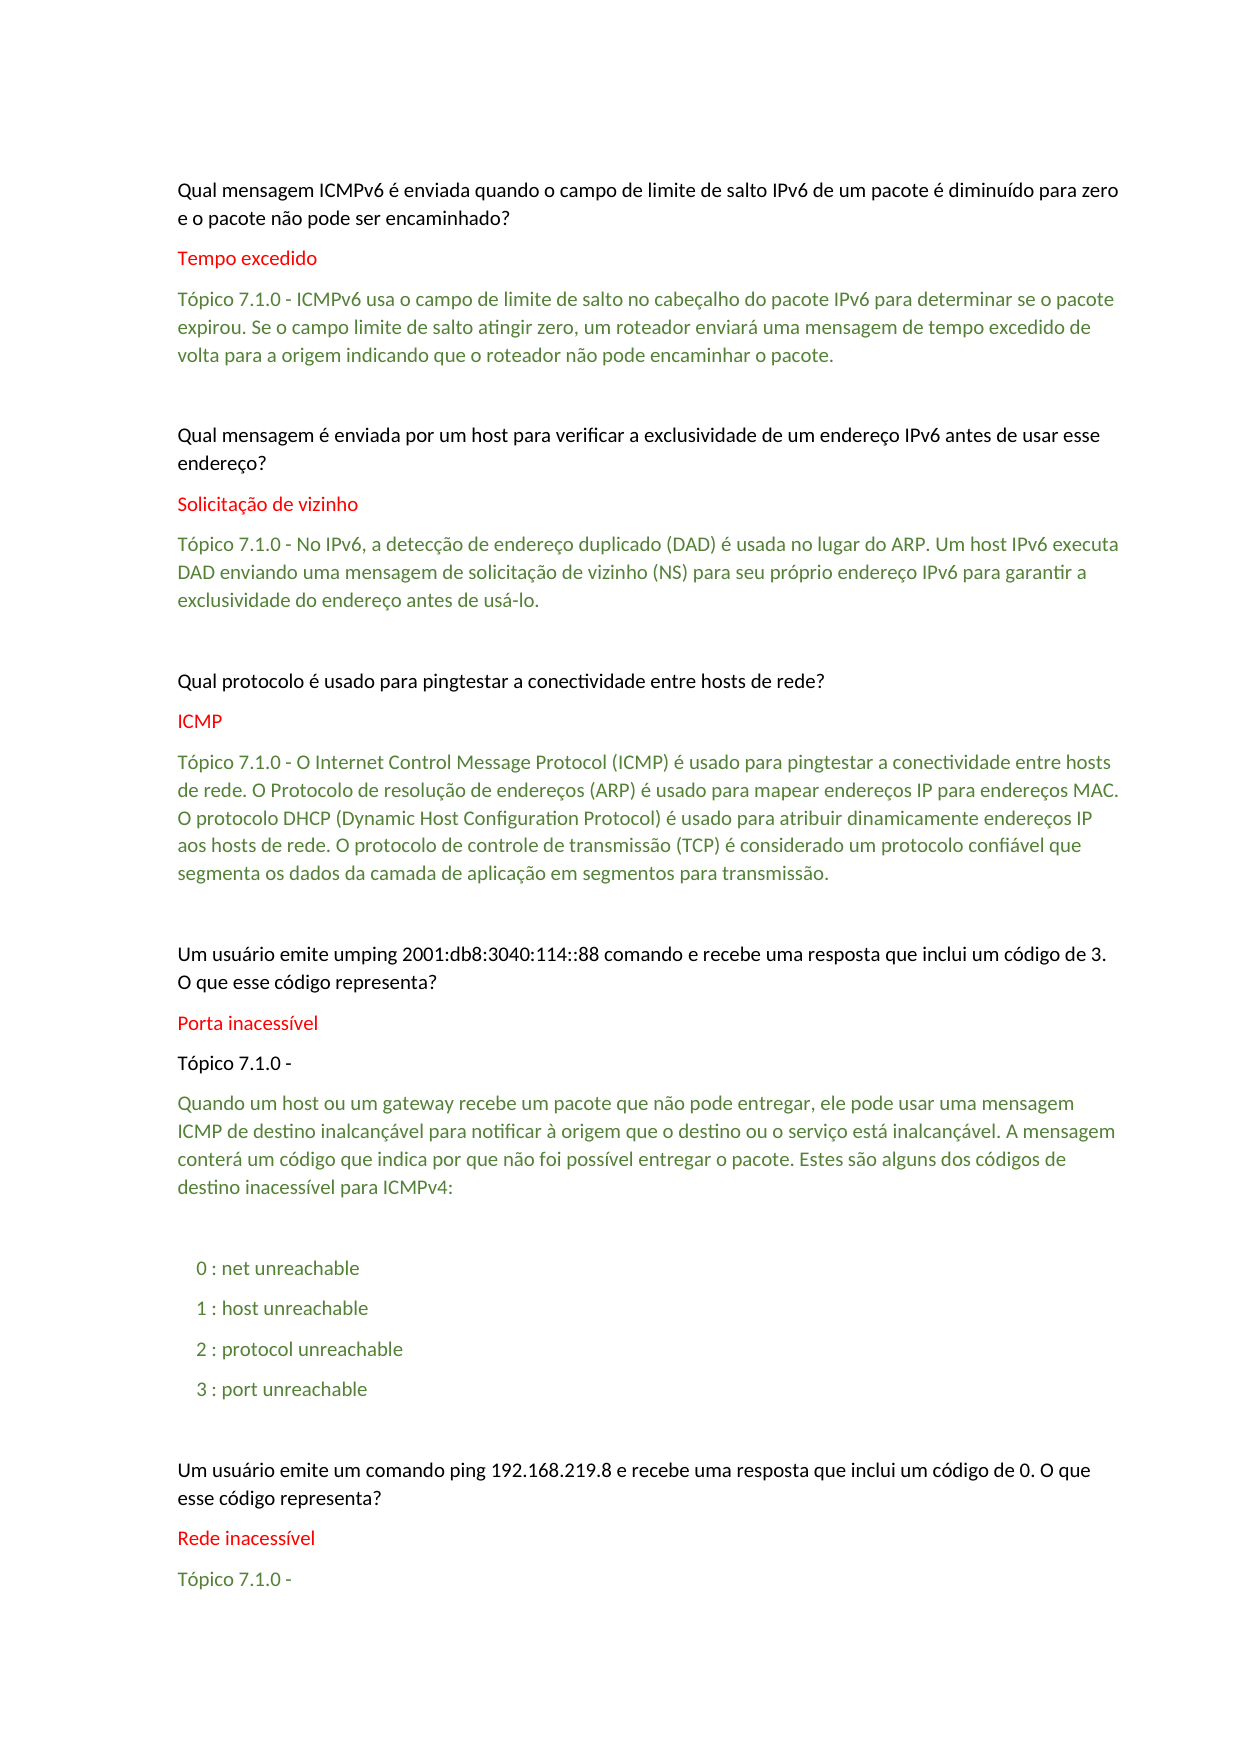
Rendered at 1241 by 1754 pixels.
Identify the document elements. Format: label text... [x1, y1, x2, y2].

text Tópico 7.1.0 - [177, 1566, 1122, 1591]
text 0 : net unreachable [177, 1255, 1122, 1281]
text Um usuário emite umping 2001:db8:3040:114::88 comando e recebe uma resposta que inclui um código de 3. O que esse código representa? [177, 941, 1122, 995]
text Rede inacessível [177, 1526, 1122, 1551]
text Um usuário emite um comando ping 192.168.219.8 e recebe uma resposta que inclui um código de 0. O que esse código representa? [177, 1457, 1122, 1511]
text Quando um host ou um gateway recebe um pacote que não pode entregar, ele pode usar uma mensagem ICMP de destino inalcançável para notificar à origem que o destino ou o serviço está inalcançável. A mensagem conterá um código que indica por que não foi possível entregar o pacote. Estes são alguns dos códigos de destino inacessível para ICMPv4: [177, 1091, 1122, 1200]
text Qual mensagem é enviada por um host para verificar a exclusividade de um endereço IPv6 antes de usar esse endereço? [177, 423, 1122, 476]
text 1 : host unreachable [177, 1296, 1122, 1321]
text Tópico 7.1.0 - O Internet Control Message Protocol (ICMP) é usado para pingtestar a conectividade entre hosts de rede. O Protocolo de resolução de endereços (ARP) é usado para mapear endereços IP para endereços MAC. O protocolo DHCP (Dynamic Host Configuration Protocol) é usado para atribuir dinamicamente endereços IP aos hosts de rede. O protocolo de controle de transmissão (TCP) é considerado um protocolo confiável que segmenta os dados da camada de aplicação em segmentos para transmissão. [177, 749, 1122, 886]
text Tópico 7.1.0 - ICMPv6 usa o campo de limite de salto no cabeçalho do pacote IPv6 para determinar se o pacote expirou. Se o campo limite de salto atingir zero, um roteador enviará uma mensagem de tempo excedido de volta para a origem indicando que o roteador não pode encaminhar o pacote. [177, 286, 1122, 367]
text 2 : protocol unreachable [177, 1336, 1122, 1361]
text 3 : port unreachable [177, 1376, 1122, 1402]
text Porta inacessível [177, 1010, 1122, 1035]
text Tópico 7.1.0 - No IPv6, a detecção de endereço duplicado (DAD) é usada no lugar do ARP. Um host IPv6 executa DAD enviando uma mensagem de solicitação de vizinho (NS) para seu próprio endereço IPv6 para garantir a exclusividade do endereço antes de usá-lo. [177, 531, 1122, 613]
text Qual protocolo é usado para pingtestar a conectividade entre hosts de rede? [177, 668, 1122, 693]
text ICMP [177, 708, 1122, 734]
text Solicitação de vizinho [177, 491, 1122, 516]
text Tempo excedido [177, 246, 1122, 271]
text Qual mensagem ICMPv6 é enviada quando o campo de limite de salto IPv6 de um pacote é diminuído para zero e o pacote não pode ser encaminhado? [177, 177, 1122, 231]
text Tópico 7.1.0 - [177, 1050, 1122, 1076]
